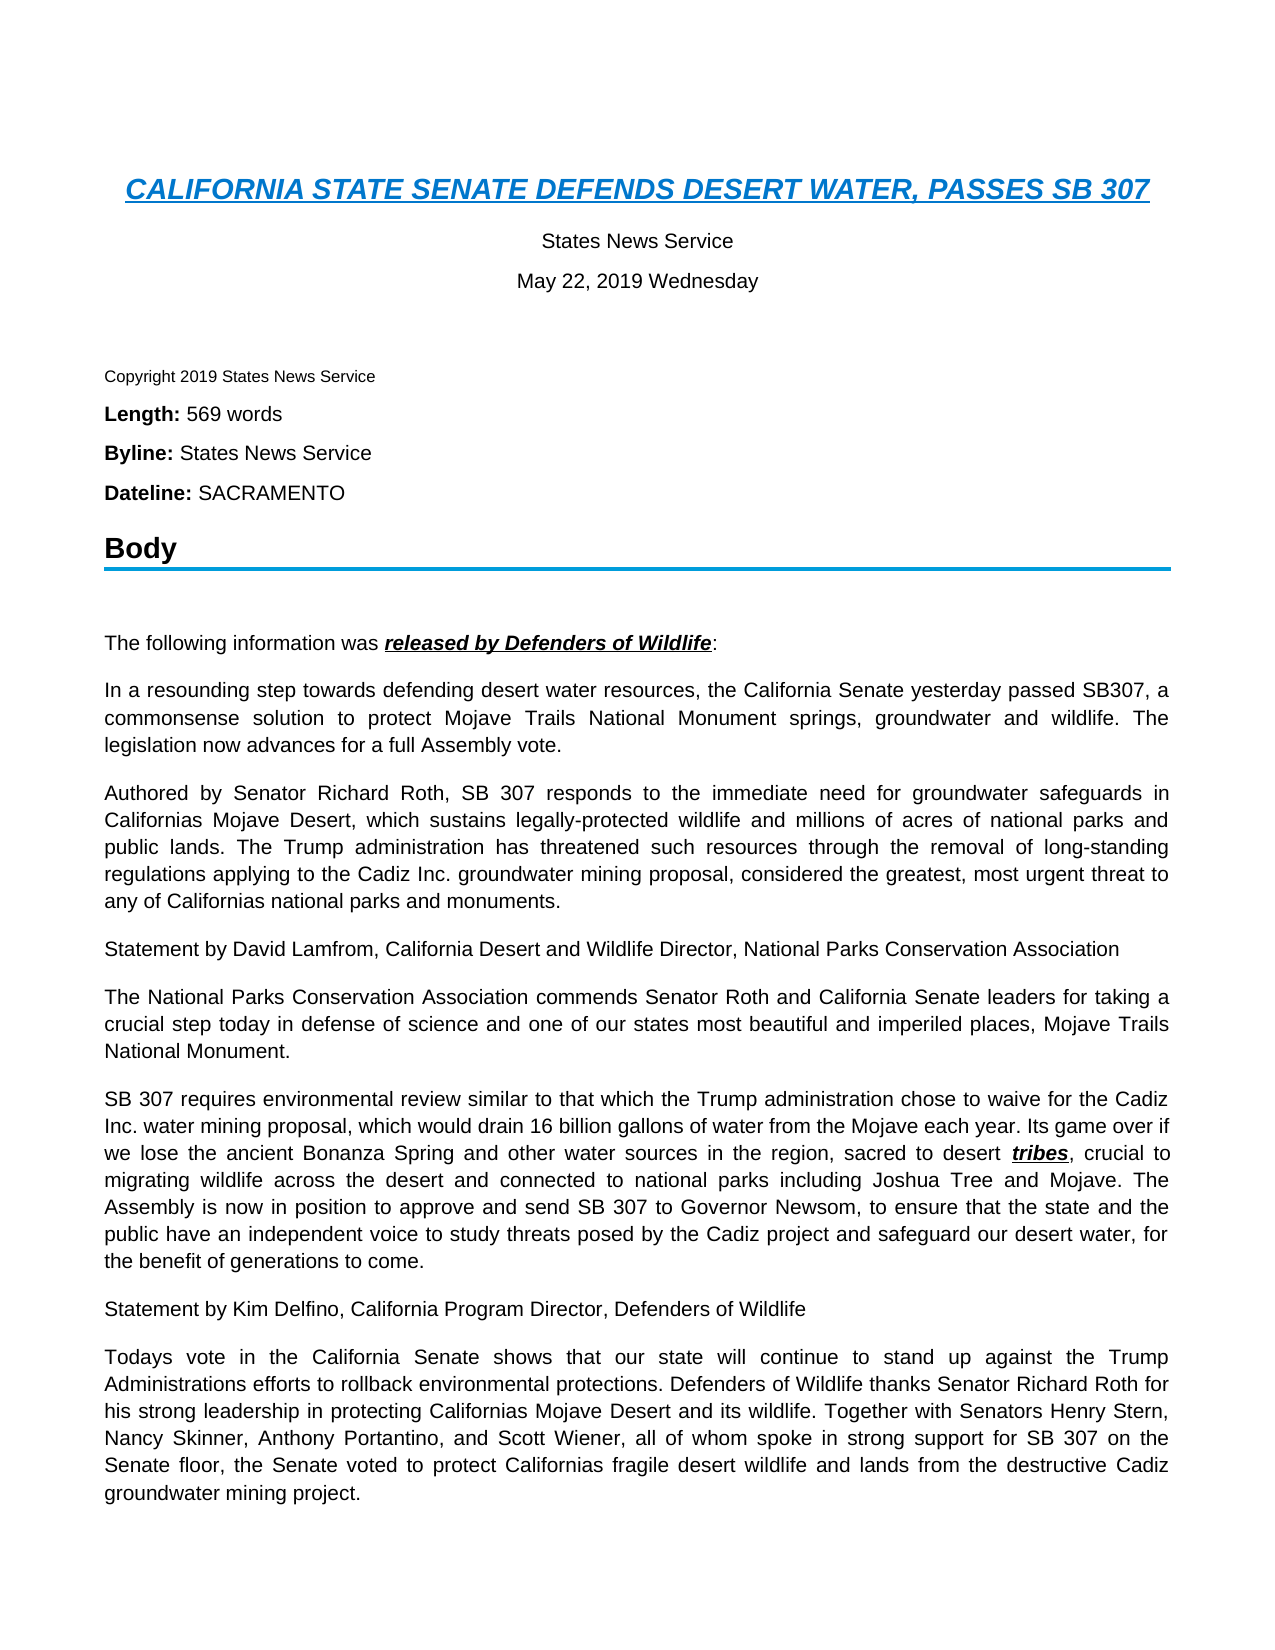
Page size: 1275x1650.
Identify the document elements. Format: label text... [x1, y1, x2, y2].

text The following information was released by Defenders of Wildlife: [104, 627, 1171, 654]
text Length: 569 words [104, 398, 1171, 425]
text The National Parks Conservation Association commends Senator Roth and California Senate leaders for taking a crucial step today in defense of science and one of our states most beautiful and imperiled places, Mojave Trails National Monument. [104, 981, 1171, 1063]
text In a resounding step towards defending desert water resources, the California Senate yesterday passed SB307, a commonsense solution to protect Mojave Trails National Monument springs, groundwater and wildlife. The legislation now advances for a full Assembly vote. [104, 675, 1171, 756]
text Copyright 2019 States News Service [104, 334, 1171, 386]
text Body [104, 529, 1171, 565]
text Byline: States News Service [104, 438, 1171, 465]
text States News Service [104, 226, 1171, 253]
text Statement by David Lamfrom, California Desert and Wildlife Director, National Parks Conservation Association [104, 933, 1171, 961]
text May 22, 2019 Wednesday [104, 266, 1171, 293]
text SB 307 requires environmental review similar to that which the Trump administration chose to waive for the Cadiz Inc. water mining proposal, which would drain 16 billion gallons of water from the Mojave each year. Its game over if we lose the ancient Bonanza Spring and other water sources in the region, sacred to desert tribes, crucial to migrating wildlife across the desert and connected to national parks including Joshua Tree and Mojave. The Assembly is now in position to approve and send SB 307 to Governor Newsom, to ensure that the state and the public have an independent voice to study threats posed by the Cadiz project and safeguard our desert water, for the benefit of generations to come. [104, 1083, 1171, 1273]
text Todays vote in the California Senate shows that our state will continue to stand up against the Trump Administrations efforts to rollback environmental protections. Defenders of Wildlife thanks Senator Richard Roth for his strong leadership in protecting Californias Mojave Desert and its wildlife. Together with Senators Henry Stern, Nancy Skinner, Anthony Portantino, and Scott Wiener, all of whom spoke in strong support for SB 307 on the Senate floor, the Senate voted to protect Californias fragile desert wildlife and lands from the destructive Cadiz groundwater mining project. [104, 1342, 1171, 1504]
text Statement by Kim Delfino, California Program Director, Defenders of Wildlife [104, 1294, 1171, 1321]
subtitle CALIFORNIA STATE SENATE DEFENDS DESERT WATER, PASSES SB 307 [104, 170, 1171, 205]
text Authored by Senator Richard Roth, SB 307 responds to the immediate need for groundwater safeguards in Californias Mojave Desert, which sustains legally-protected wildlife and millions of acres of national parks and public lands. The Trump administration has threatened such resources through the removal of long-standing regulations applying to the Cadiz Inc. groundwater mining proposal, considered the greatest, most urgent threat to any of Californias national parks and monuments. [104, 777, 1171, 913]
text Dateline: SACRAMENTO [104, 477, 1171, 504]
